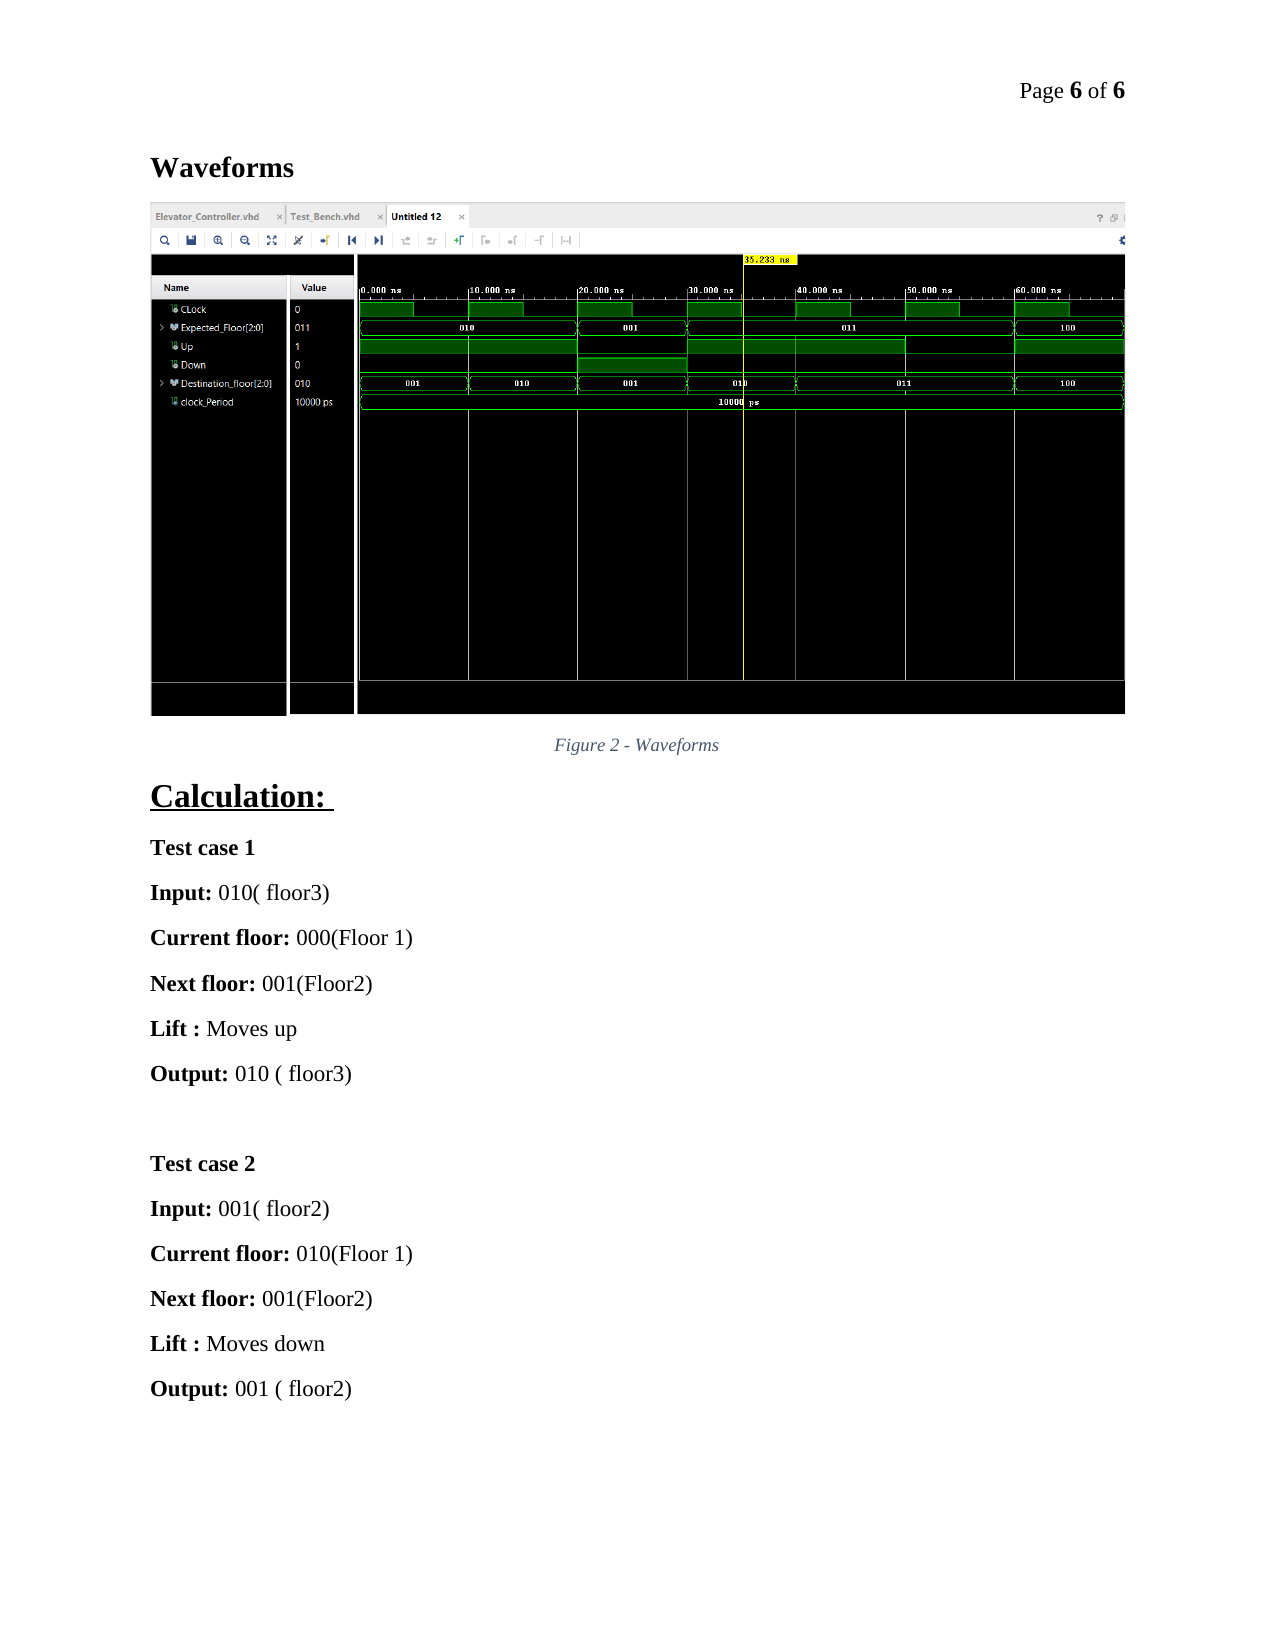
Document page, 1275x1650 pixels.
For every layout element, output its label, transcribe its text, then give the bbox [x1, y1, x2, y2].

text Lift : Moves down [150, 1330, 1125, 1357]
text Current floor: 000(Floor 1) [150, 924, 1125, 951]
text Next floor: 001(Floor2) [150, 969, 1125, 996]
text Lift : Moves up [150, 1015, 1125, 1041]
text Next floor: 001(Floor2) [150, 1285, 1125, 1312]
text Input: 010( floor3) [150, 879, 1125, 906]
text Output: 010 ( floor3) [150, 1060, 1125, 1086]
picture [150, 202, 1125, 716]
text Input: 001( floor2) [150, 1195, 1125, 1221]
text Test case 1 [150, 834, 1125, 861]
text Test case 2 [150, 1150, 1125, 1176]
text Output: 001 ( floor2) [150, 1376, 1125, 1402]
subtitle Calculation: [150, 776, 1125, 814]
subtitle Waveforms [150, 150, 1125, 183]
text Current floor: 010(Floor 1) [150, 1240, 1125, 1267]
